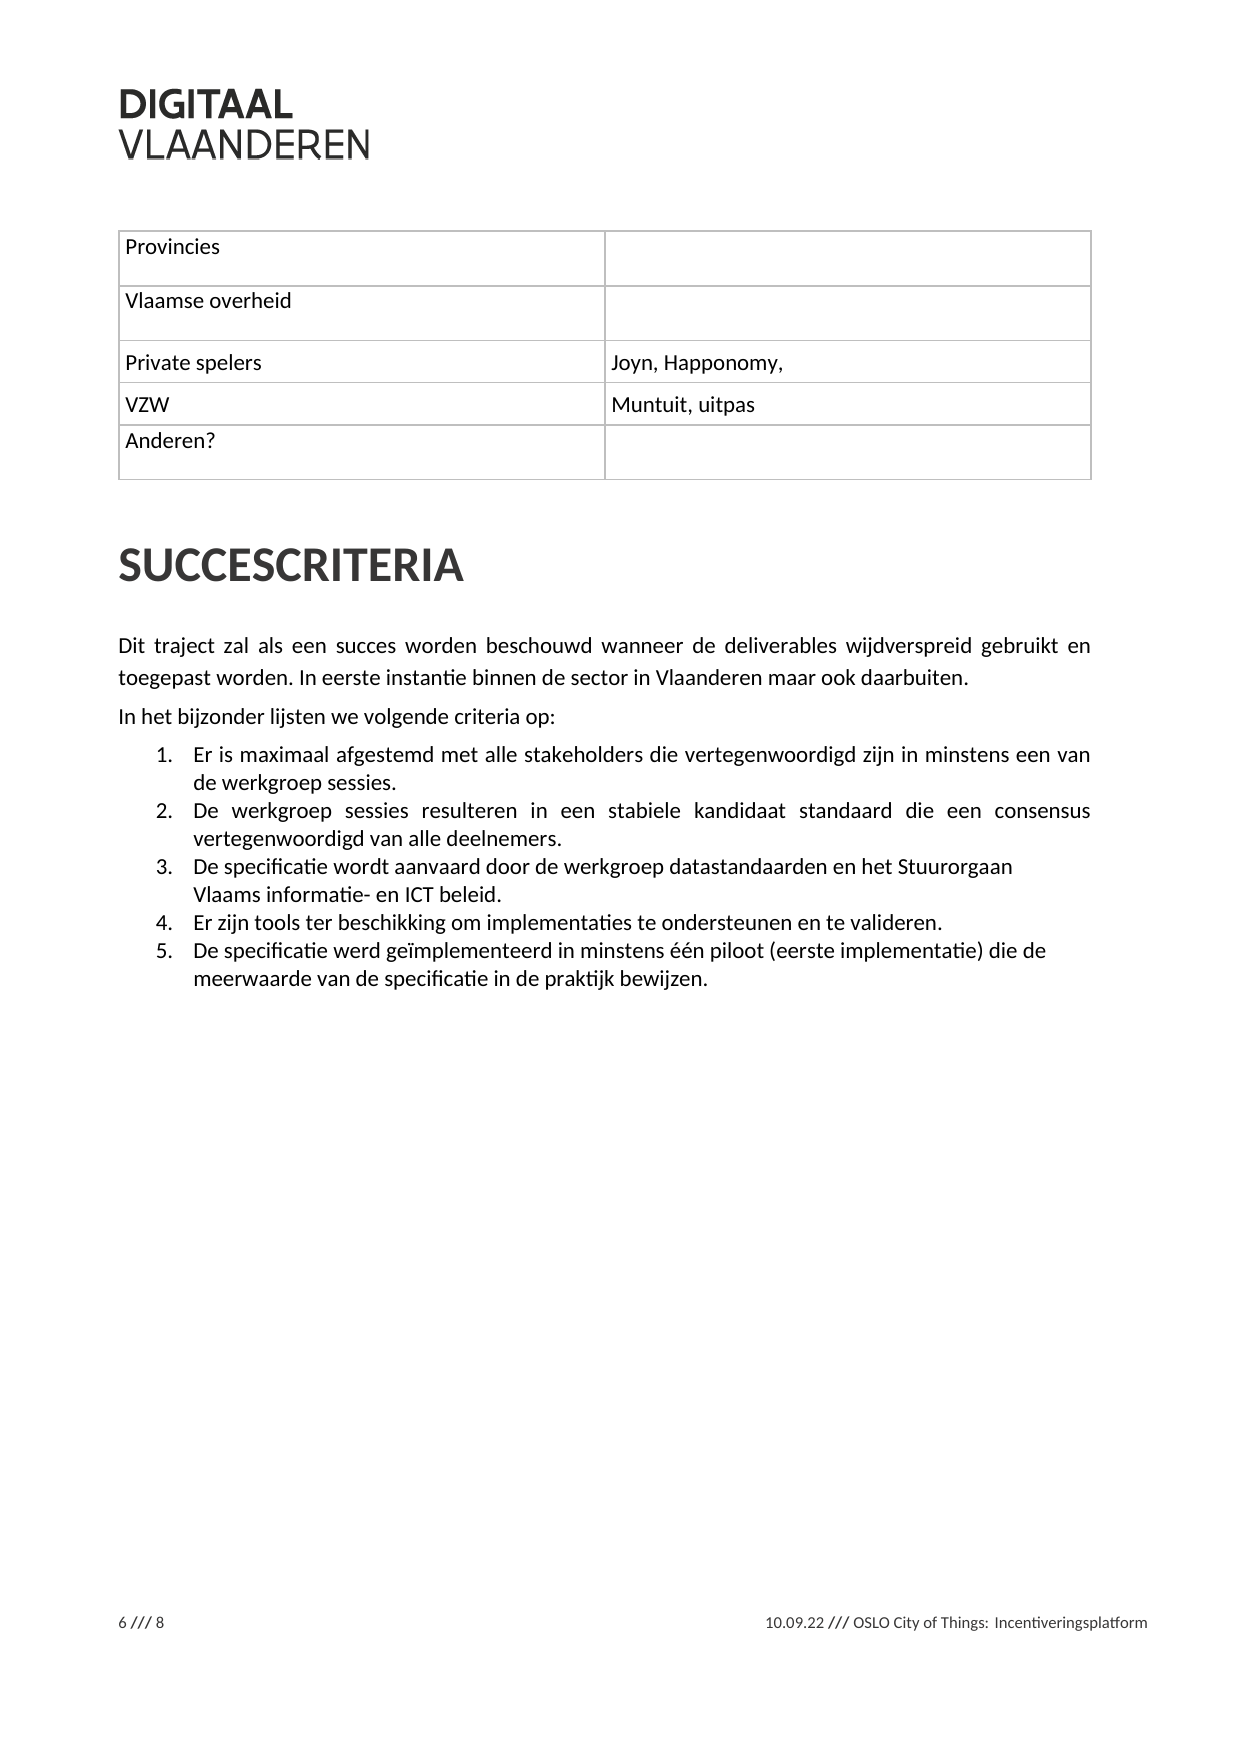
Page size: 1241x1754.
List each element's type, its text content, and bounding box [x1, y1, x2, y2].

list De specificatie wordt aanvaard door de werkgroep datastandaarden en het Stuurorgaan Vlaams informatie- en ICT beleid. [156, 852, 1093, 908]
text Dit traject zal als een succes worden beschouwd wanneer de deliverables wijdverspreid gebruikt en toegepast worden. In eerste instantie binnen de sector in Vlaanderen maar ook daarbuiten. [118, 631, 1093, 691]
list De werkgroep sessies resulteren in een stabiele kandidaat standaard die een consensus vertegenwoordigd van alle deelnemers. [156, 796, 1093, 852]
list De specificatie werd geïmplementeerd in minstens één piloot (eerste implementatie) die de meerwaarde van de specificatie in de praktijk bewijzen. [156, 936, 1093, 992]
list Er zijn tools ter beschikking om implementaties te ondersteunen en te valideren. [156, 908, 1093, 936]
subtitle SUCCESCRITERIA [118, 533, 1093, 594]
table_cell Joyn, Happonomy, [606, 341, 1090, 382]
table_cell Provincies [120, 232, 604, 285]
picture [118, 88, 369, 160]
table_cell [606, 232, 1090, 285]
table_cell [606, 426, 1090, 479]
table_cell [606, 287, 1090, 340]
table_cell Anderen? [120, 426, 604, 479]
table_cell Muntuit, uitpas [606, 383, 1090, 424]
list Er is maximaal afgestemd met alle stakeholders die vertegenwoordigd zijn in minstens een van de werkgroep sessies. [156, 740, 1093, 796]
table_cell Private spelers [120, 341, 604, 382]
table_cell VZW [120, 383, 604, 424]
text In het bijzonder lijsten we volgende criteria op: [118, 702, 1093, 730]
table_cell Vlaamse overheid [120, 287, 604, 340]
